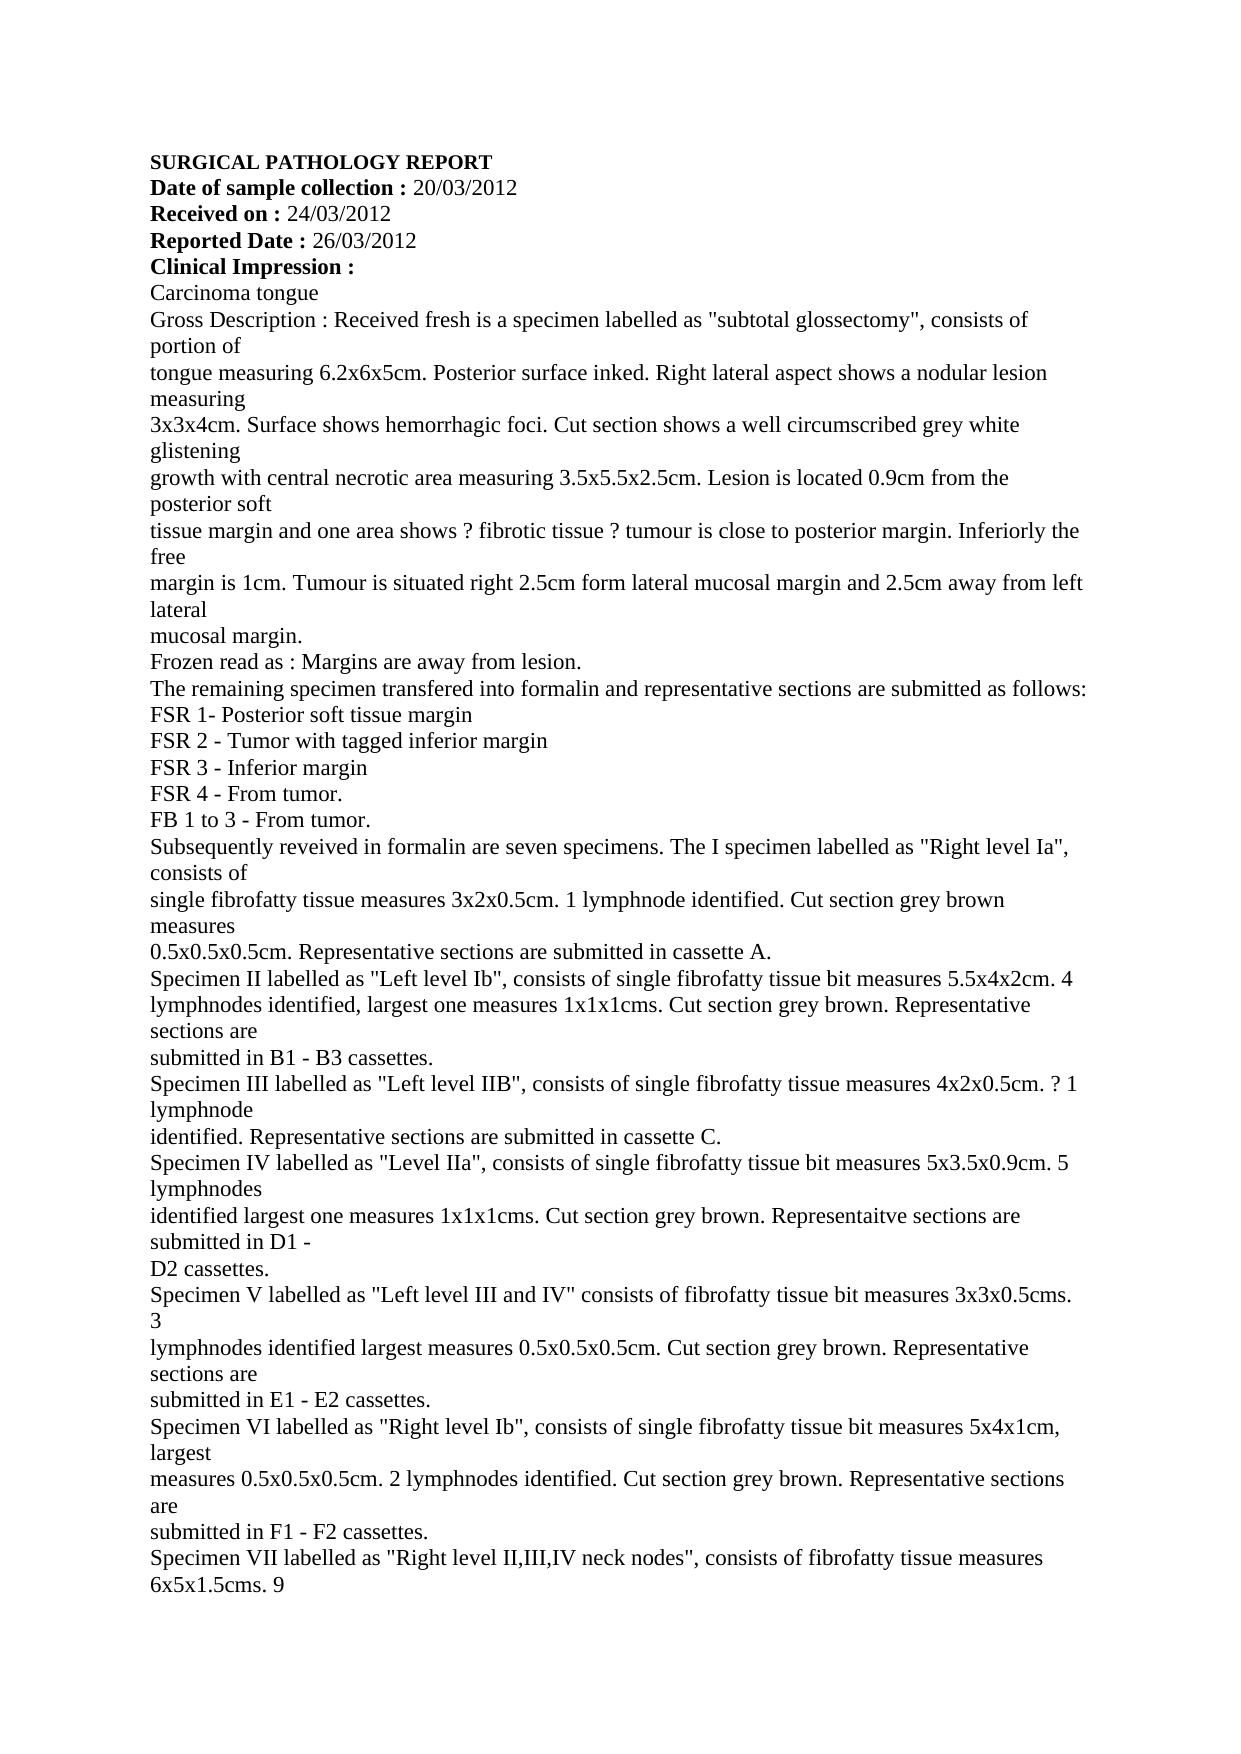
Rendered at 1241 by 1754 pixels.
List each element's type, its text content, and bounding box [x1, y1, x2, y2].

text Specimen IV labelled as "Level IIa", consists of single fibrofatty tissue bit measures 5x3.5x0.9cm. 5 lymphnodes [150, 1149, 1090, 1202]
text tissue margin and one area shows ? fibrotic tissue ? tumour is close to posterior margin. Inferiorly the free [150, 517, 1090, 569]
text submitted in B1 - B3 cassettes. [150, 1044, 1090, 1070]
text margin is 1cm. Tumour is situated right 2.5cm form lateral mucosal margin and 2.5cm away from left lateral [150, 569, 1090, 622]
text FB 1 to 3 - From tumor. [150, 807, 1090, 833]
text Specimen VI labelled as "Right level Ib", consists of single fibrofatty tissue bit measures 5x4x1cm, largest [150, 1413, 1090, 1465]
text FSR 4 - From tumor. [150, 780, 1090, 807]
text FSR 3 - Inferior margin [150, 754, 1090, 780]
text single fibrofatty tissue measures 3x2x0.5cm. 1 lymphnode identified. Cut section grey brown measures [150, 886, 1090, 938]
text D2 cassettes. [150, 1254, 1090, 1281]
text lymphnodes identified, largest one measures 1x1x1cms. Cut section grey brown. Representative sections are [150, 991, 1090, 1044]
text Reported Date : 26/03/2012 [150, 227, 1090, 253]
text FSR 1- Posterior soft tissue margin [150, 701, 1090, 727]
text Specimen III labelled as "Left level IIB", consists of single fibrofatty tissue measures 4x2x0.5cm. ? 1 lymphnode [150, 1070, 1090, 1123]
text SURGICAL PATHOLOGY REPORT [150, 150, 1090, 174]
text Gross Description : Received fresh is a specimen labelled as "subtotal glossectomy", consists of portion of [150, 306, 1090, 358]
text 3x3x4cm. Surface shows hemorrhagic foci. Cut section shows a well circumscribed grey white glistening [150, 411, 1090, 464]
text 0.5x0.5x0.5cm. Representative sections are submitted in cassette A. [150, 938, 1090, 965]
text mucosal margin. [150, 622, 1090, 648]
text The remaining specimen transfered into formalin and representative sections are submitted as follows: [150, 675, 1090, 701]
text identified. Representative sections are submitted in cassette C. [150, 1123, 1090, 1149]
text FSR 2 - Tumor with tagged inferior margin [150, 727, 1090, 754]
text Specimen VII labelled as "Right level II,III,IV neck nodes", consists of fibrofatty tissue measures 6x5x1.5cms. 9 [150, 1544, 1090, 1597]
text Received on : 24/03/2012 [150, 200, 1090, 227]
text Subsequently reveived in formalin are seven specimens. The I specimen labelled as "Right level Ia", consists of [150, 833, 1090, 886]
text submitted in E1 - E2 cassettes. [150, 1386, 1090, 1413]
text Specimen II labelled as "Left level Ib", consists of single fibrofatty tissue bit measures 5.5x4x2cm. 4 [150, 965, 1090, 991]
text Specimen V labelled as "Left level III and IV" consists of fibrofatty tissue bit measures 3x3x0.5cms. 3 [150, 1281, 1090, 1334]
text lymphnodes identified largest measures 0.5x0.5x0.5cm. Cut section grey brown. Representative sections are [150, 1334, 1090, 1386]
text growth with central necrotic area measuring 3.5x5.5x2.5cm. Lesion is located 0.9cm from the posterior soft [150, 464, 1090, 517]
text Date of sample collection : 20/03/2012 [150, 174, 1090, 200]
text submitted in F1 - F2 cassettes. [150, 1518, 1090, 1544]
text Frozen read as : Margins are away from lesion. [150, 648, 1090, 675]
text identified largest one measures 1x1x1cms. Cut section grey brown. Representaitve sections are submitted in D1 - [150, 1202, 1090, 1254]
text measures 0.5x0.5x0.5cm. 2 lymphnodes identified. Cut section grey brown. Representative sections are [150, 1465, 1090, 1518]
text Carcinoma tongue [150, 279, 1090, 306]
text Clinical Impression : [150, 253, 1090, 279]
text tongue measuring 6.2x6x5cm. Posterior surface inked. Right lateral aspect shows a nodular lesion measuring [150, 358, 1090, 411]
